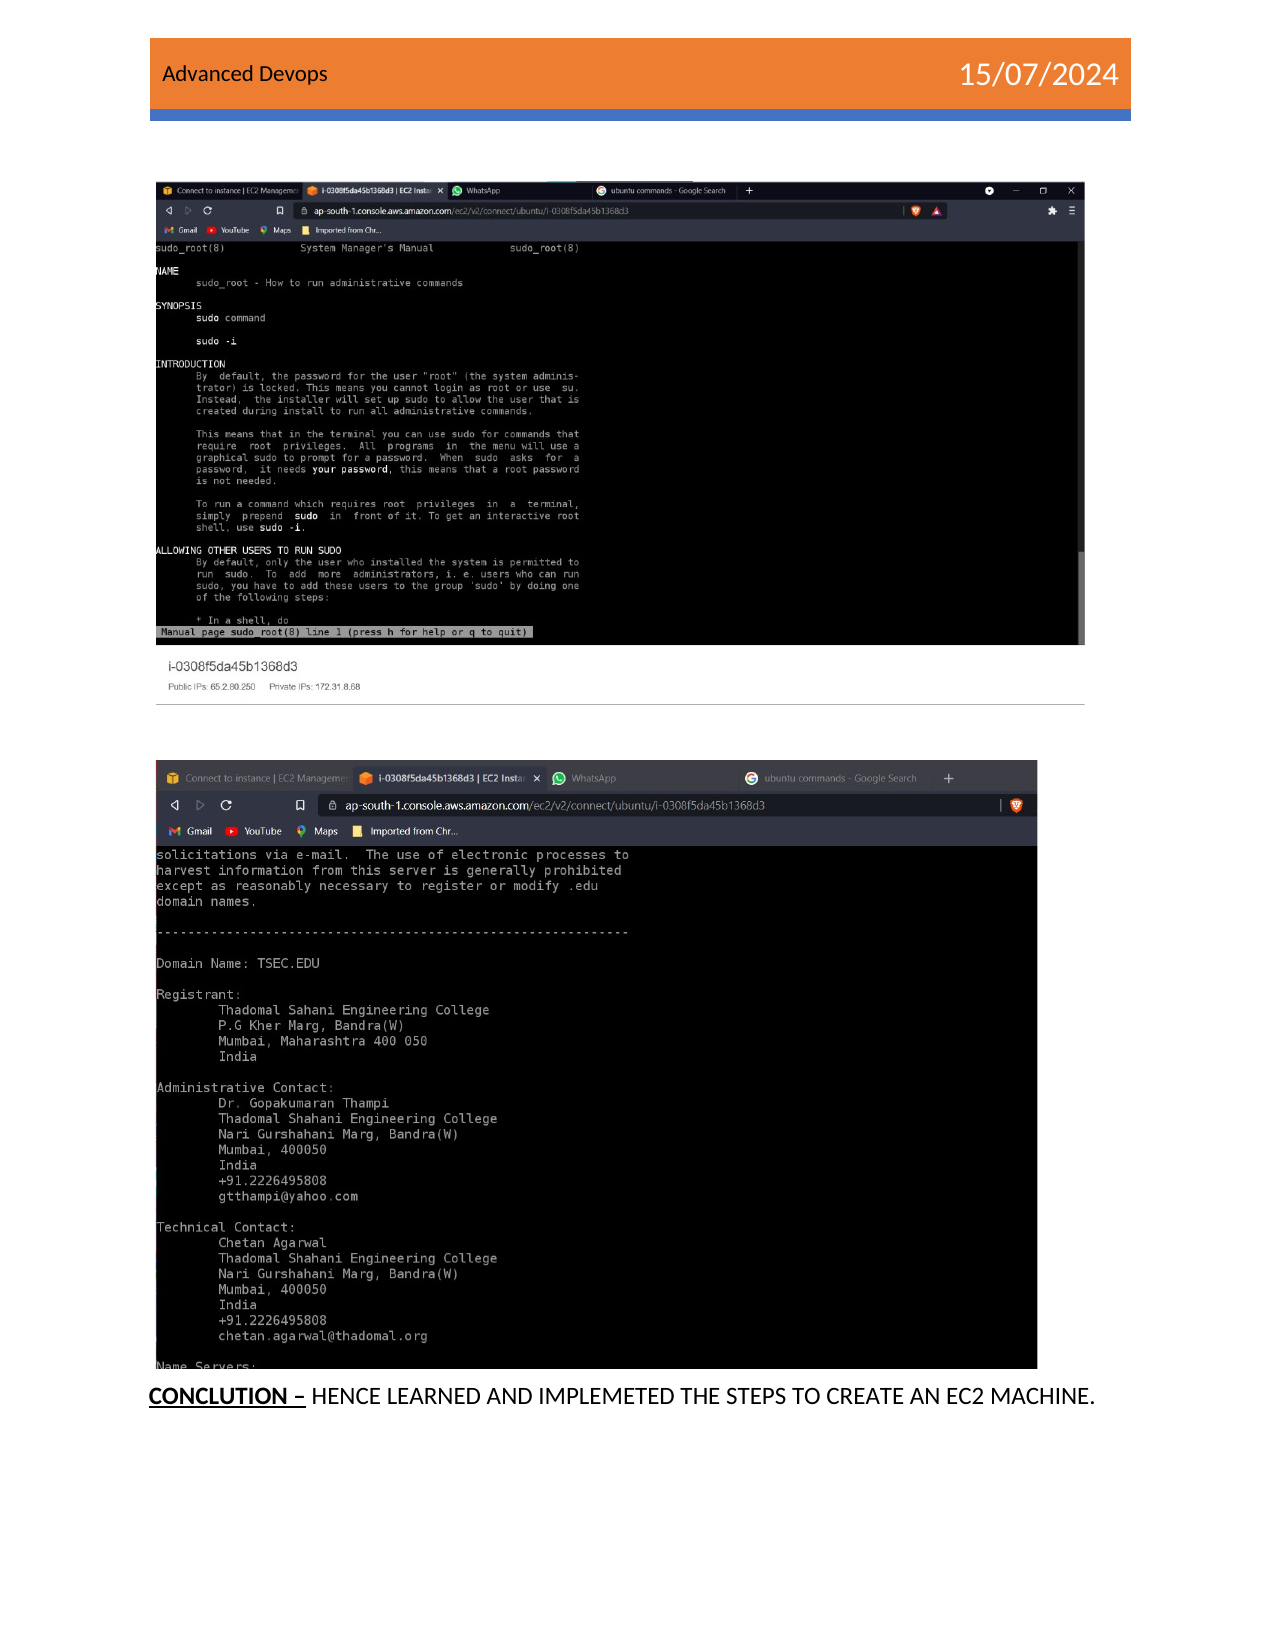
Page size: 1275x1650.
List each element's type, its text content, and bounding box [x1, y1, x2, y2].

picture [155, 760, 1038, 1369]
text CONCLUTION – HENCE LEARNED AND IMPLEMETED THE STEPS TO CREATE AN EC2 MACHINE. [148, 1381, 1131, 1411]
picture [156, 181, 1085, 705]
